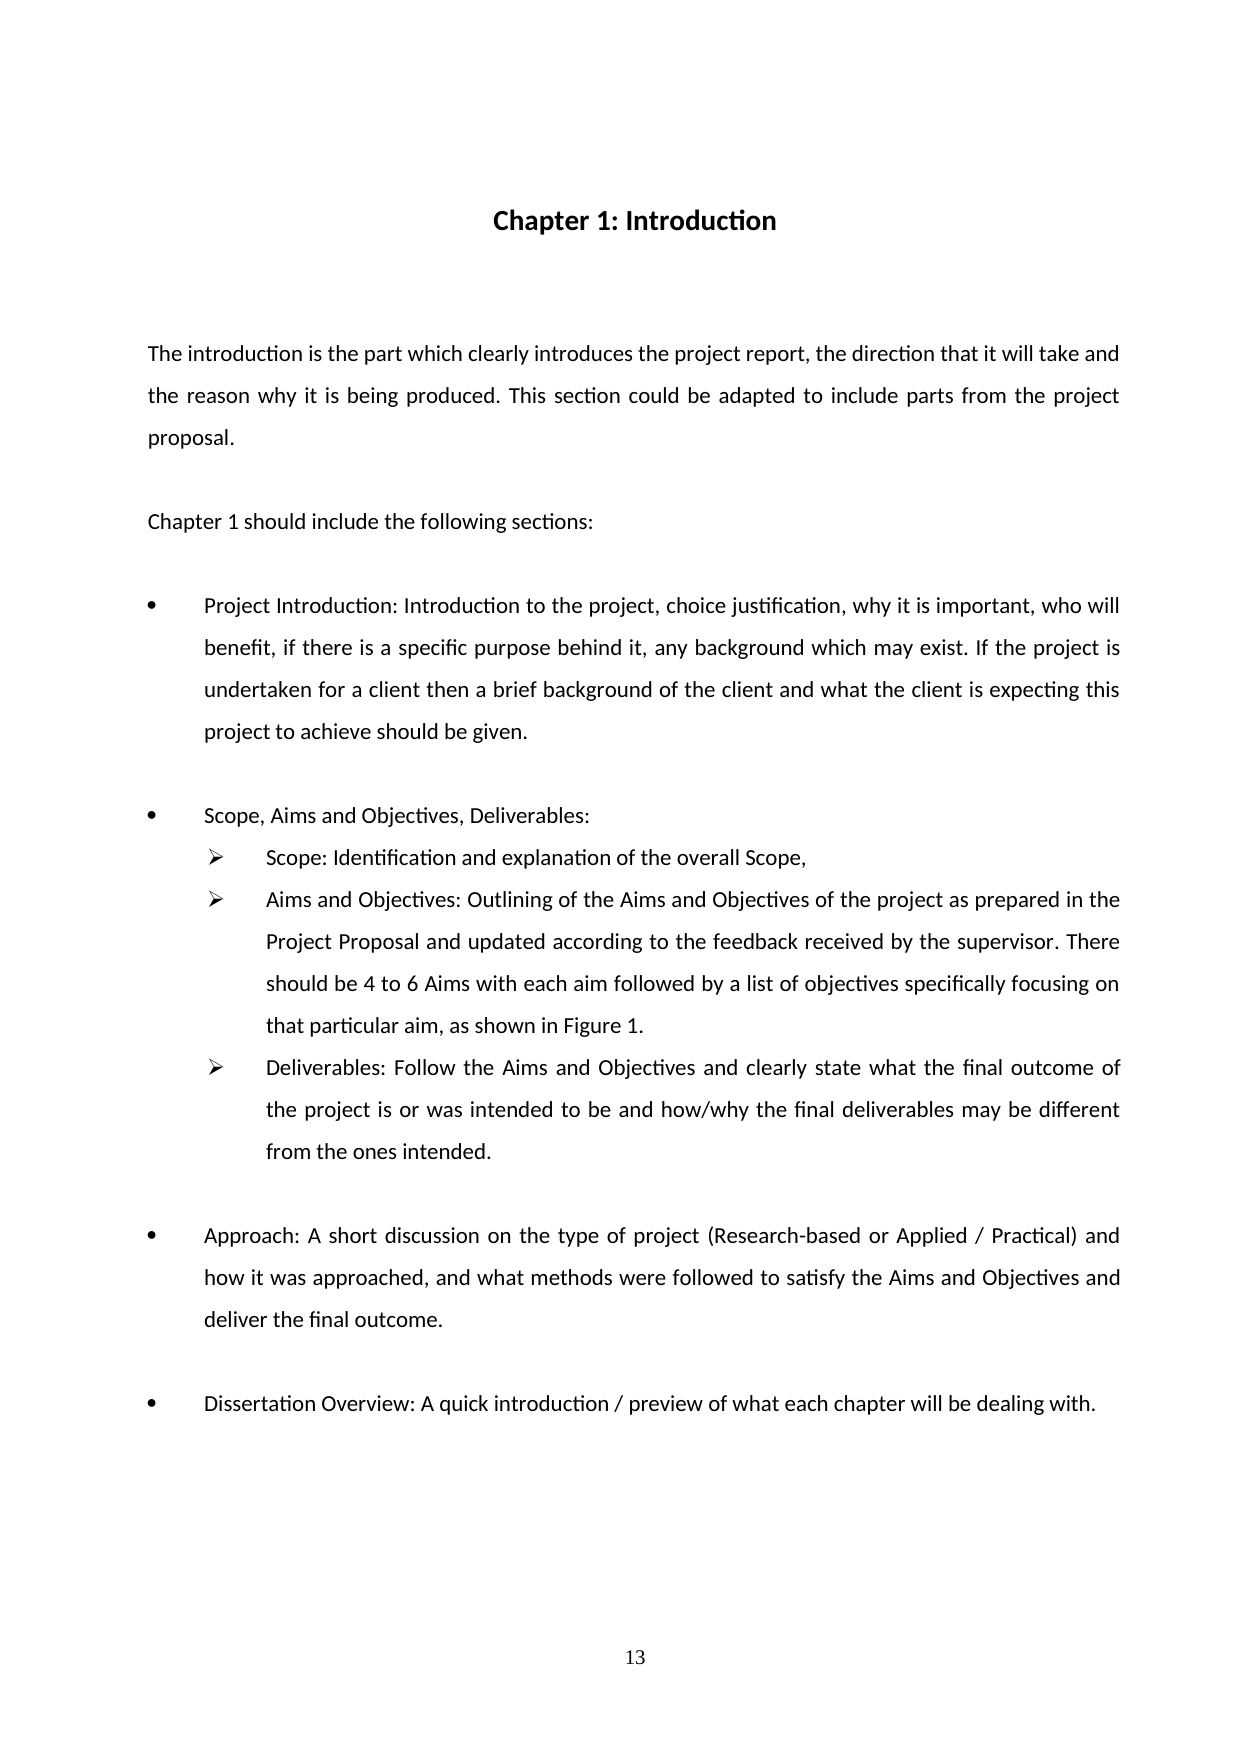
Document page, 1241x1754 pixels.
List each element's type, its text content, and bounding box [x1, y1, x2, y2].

list Project Introduction: Introduction to the project, choice justification, why it is important, who will benefit, if there is a specific purpose behind it, any background which may exist. If the project is undertaken for a client then a brief background of the client and what the client is expecting this project to achieve should be given. [148, 591, 1122, 745]
list Scope, Aims and Objectives, Deliverables: [148, 801, 1122, 829]
list Aims and Objectives: Outlining of the Aims and Objectives of the project as prepared in the Project Proposal and updated according to the feedback received by the supervisor. There should be 4 to 6 Aims with each aim followed by a list of objectives specifically focusing on that particular aim, as shown in Figure 1. [207, 885, 1122, 1039]
text Chapter 1 should include the following sections: [148, 507, 1122, 535]
text Chapter 1: Introduction [148, 202, 1122, 238]
list Dissertation Overview: A quick introduction / preview of what each chapter will be dealing with. [148, 1389, 1122, 1417]
list Approach: A short discussion on the type of project (Research-based or Applied / Practical) and how it was approached, and what methods were followed to satisfy the Aims and Objectives and deliver the final outcome. [148, 1221, 1122, 1333]
list Deliverables: Follow the Aims and Objectives and clearly state what the final outcome of the project is or was intended to be and how/why the final deliverables may be different from the ones intended. [207, 1053, 1122, 1165]
text The introduction is the part which clearly introduces the project report, the direction that it will take and the reason why it is being produced. This section could be adapted to include parts from the project proposal. [148, 339, 1122, 451]
list Scope: Identification and explanation of the overall Scope, [207, 843, 1122, 871]
